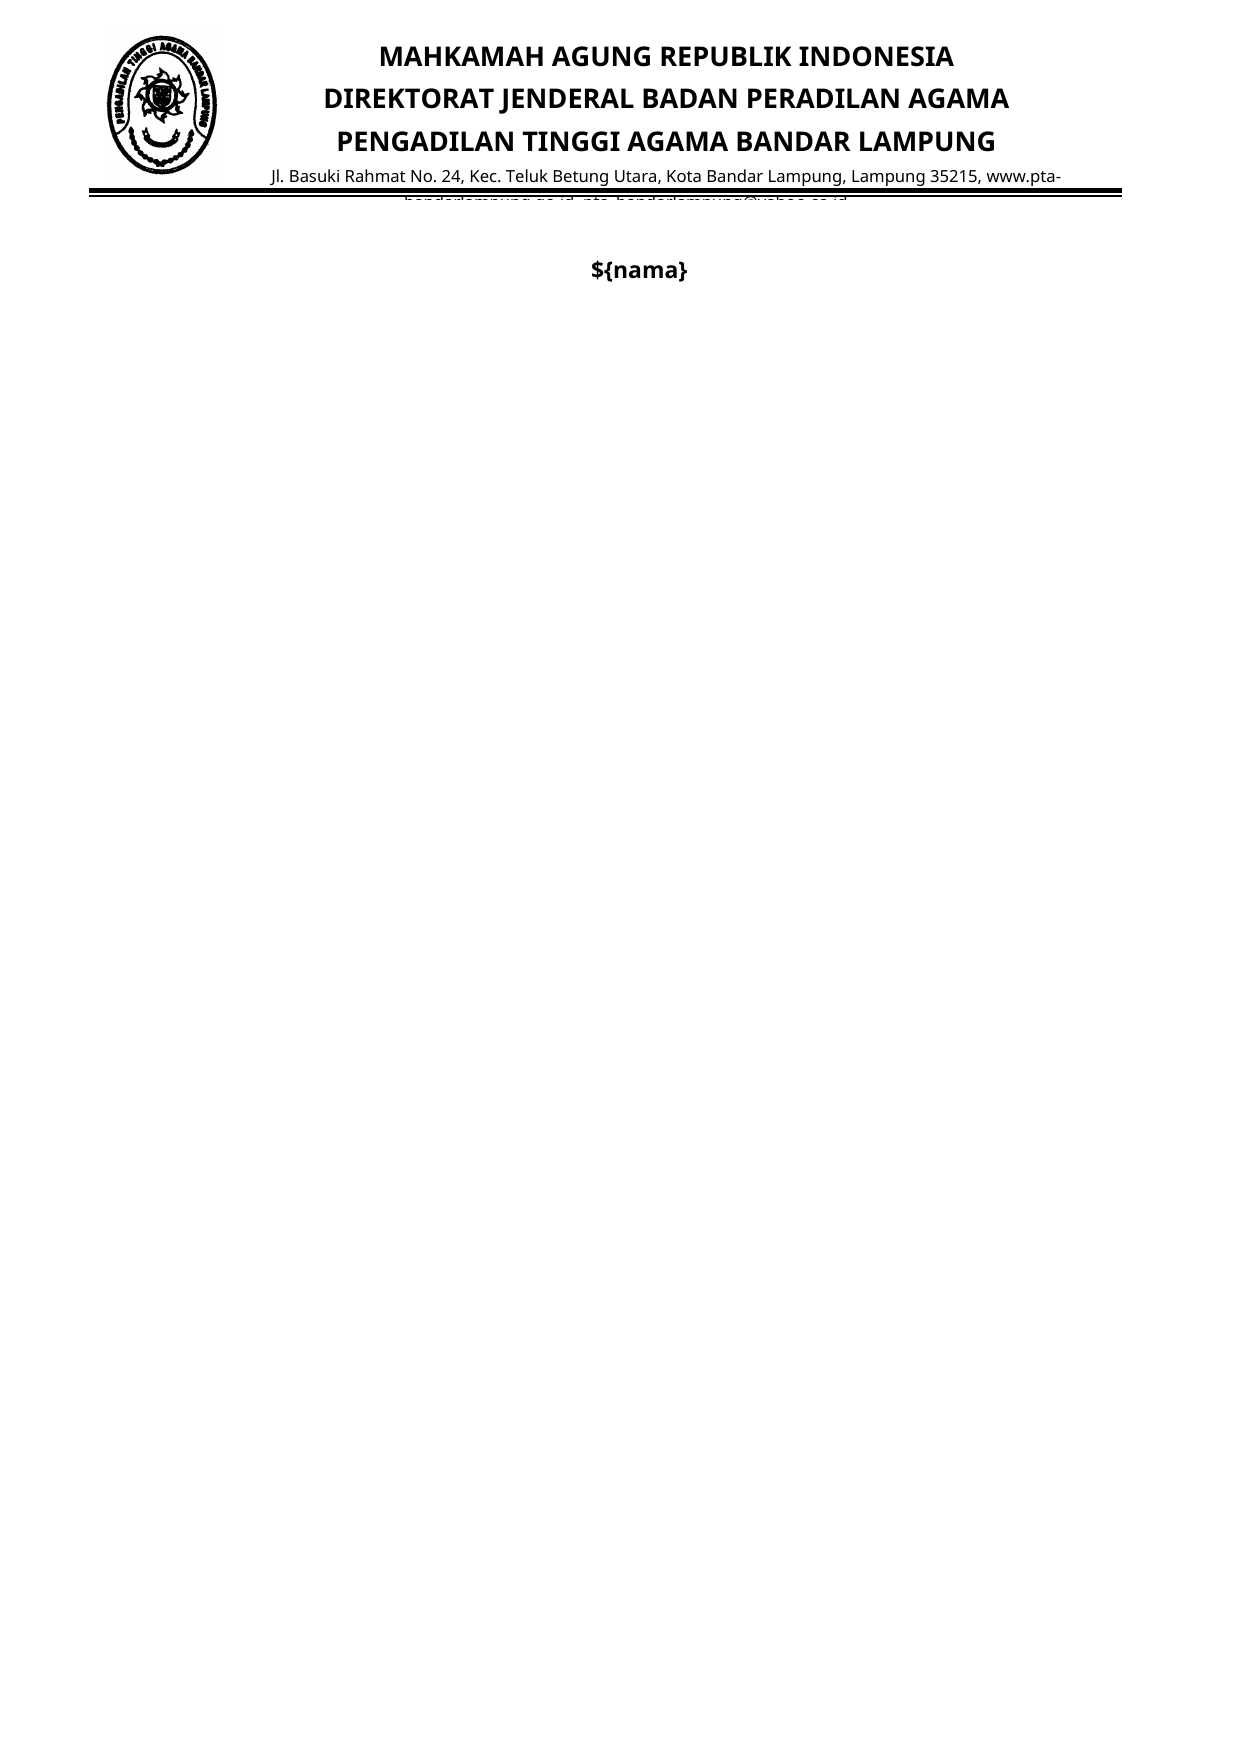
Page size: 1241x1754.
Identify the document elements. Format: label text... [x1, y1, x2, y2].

text ${nama} [516, 253, 1122, 285]
picture [104, 31, 221, 181]
